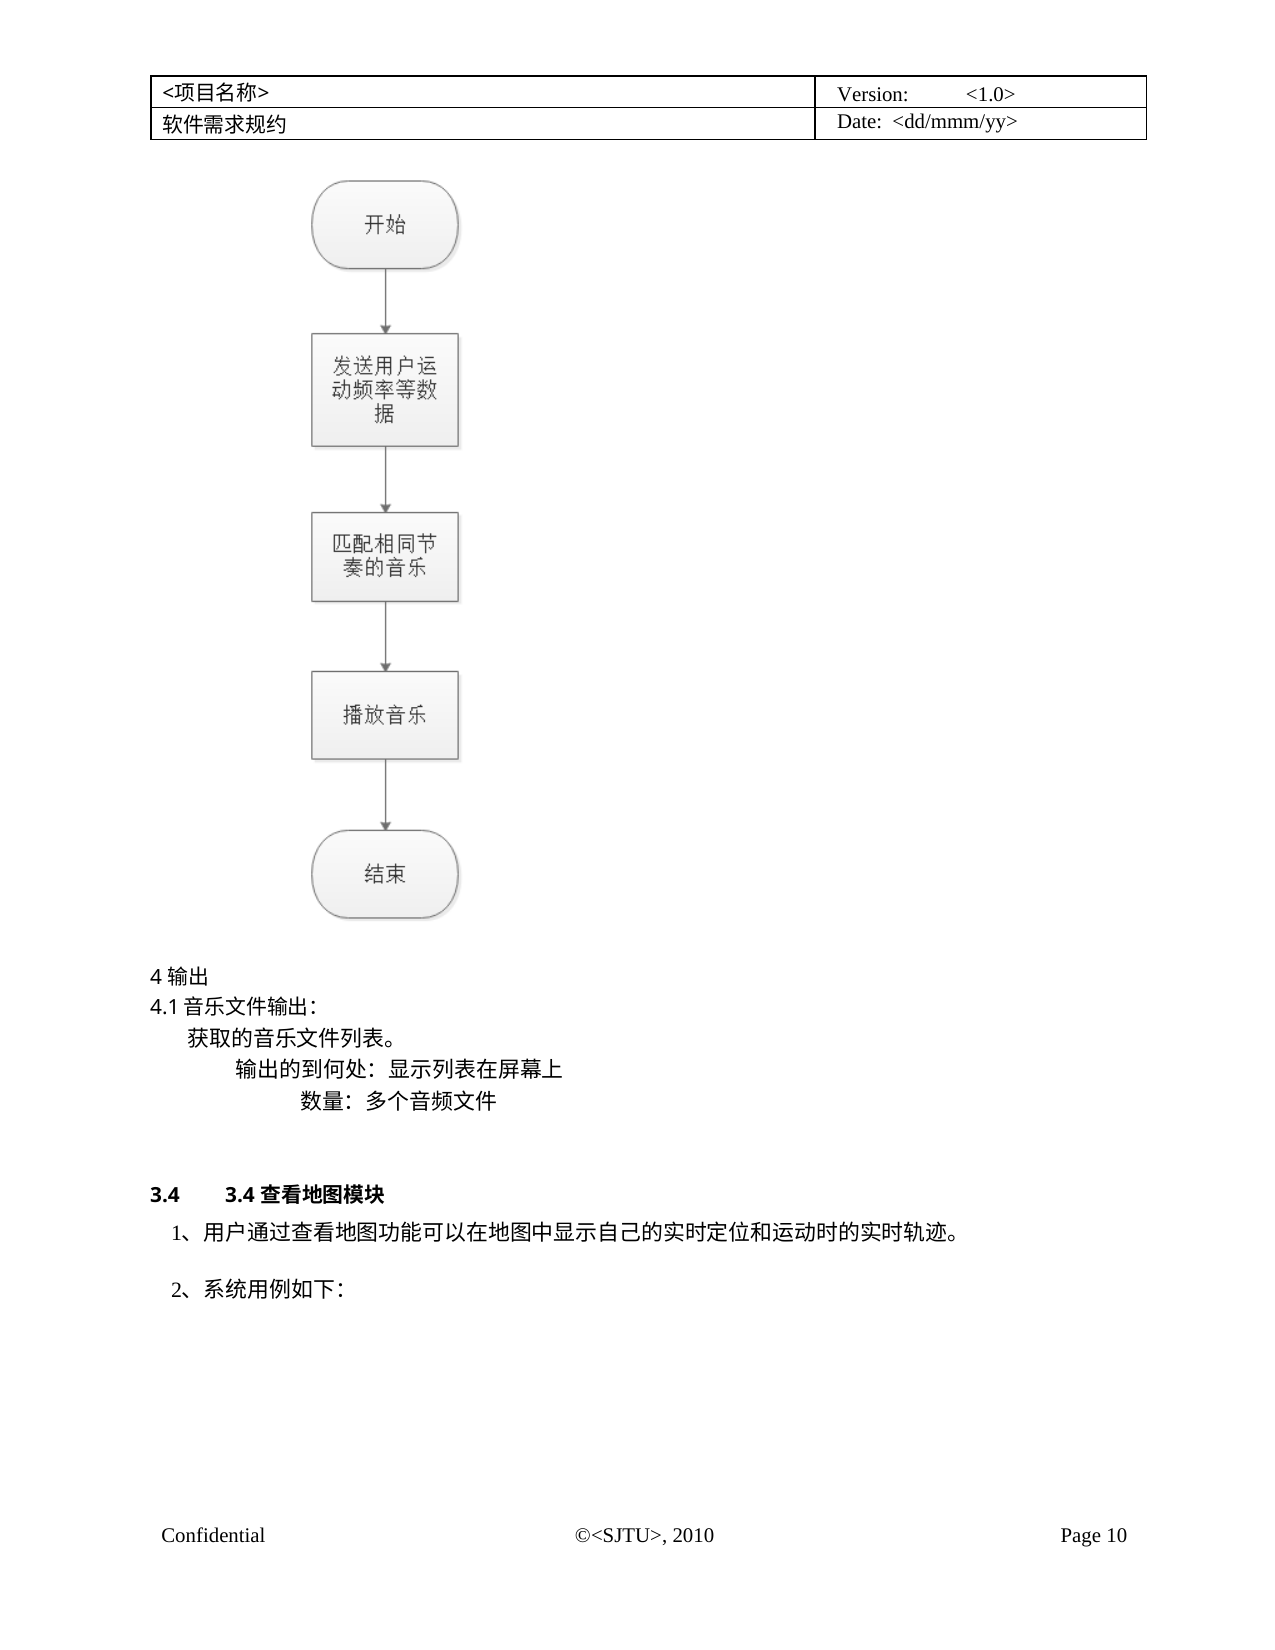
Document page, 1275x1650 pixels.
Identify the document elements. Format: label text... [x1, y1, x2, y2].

subtitle 3.4 查看地图模块 [150, 1178, 1125, 1209]
picture [150, 168, 664, 960]
text 输出的到何处：显示列表在屏幕上 [150, 1052, 1125, 1084]
text 2、系统用例如下： [150, 1272, 1125, 1303]
text 4.1音乐文件输出： [150, 990, 1125, 1021]
text 数量：多个音频文件 [150, 1084, 1125, 1116]
text 获取的音乐文件列表。 [150, 1021, 1125, 1052]
text 4 输出 [150, 960, 1125, 990]
text 1、用户通过查看地图功能可以在地图中显示自己的实时定位和运动时的实时轨迹。 [150, 1215, 1125, 1247]
